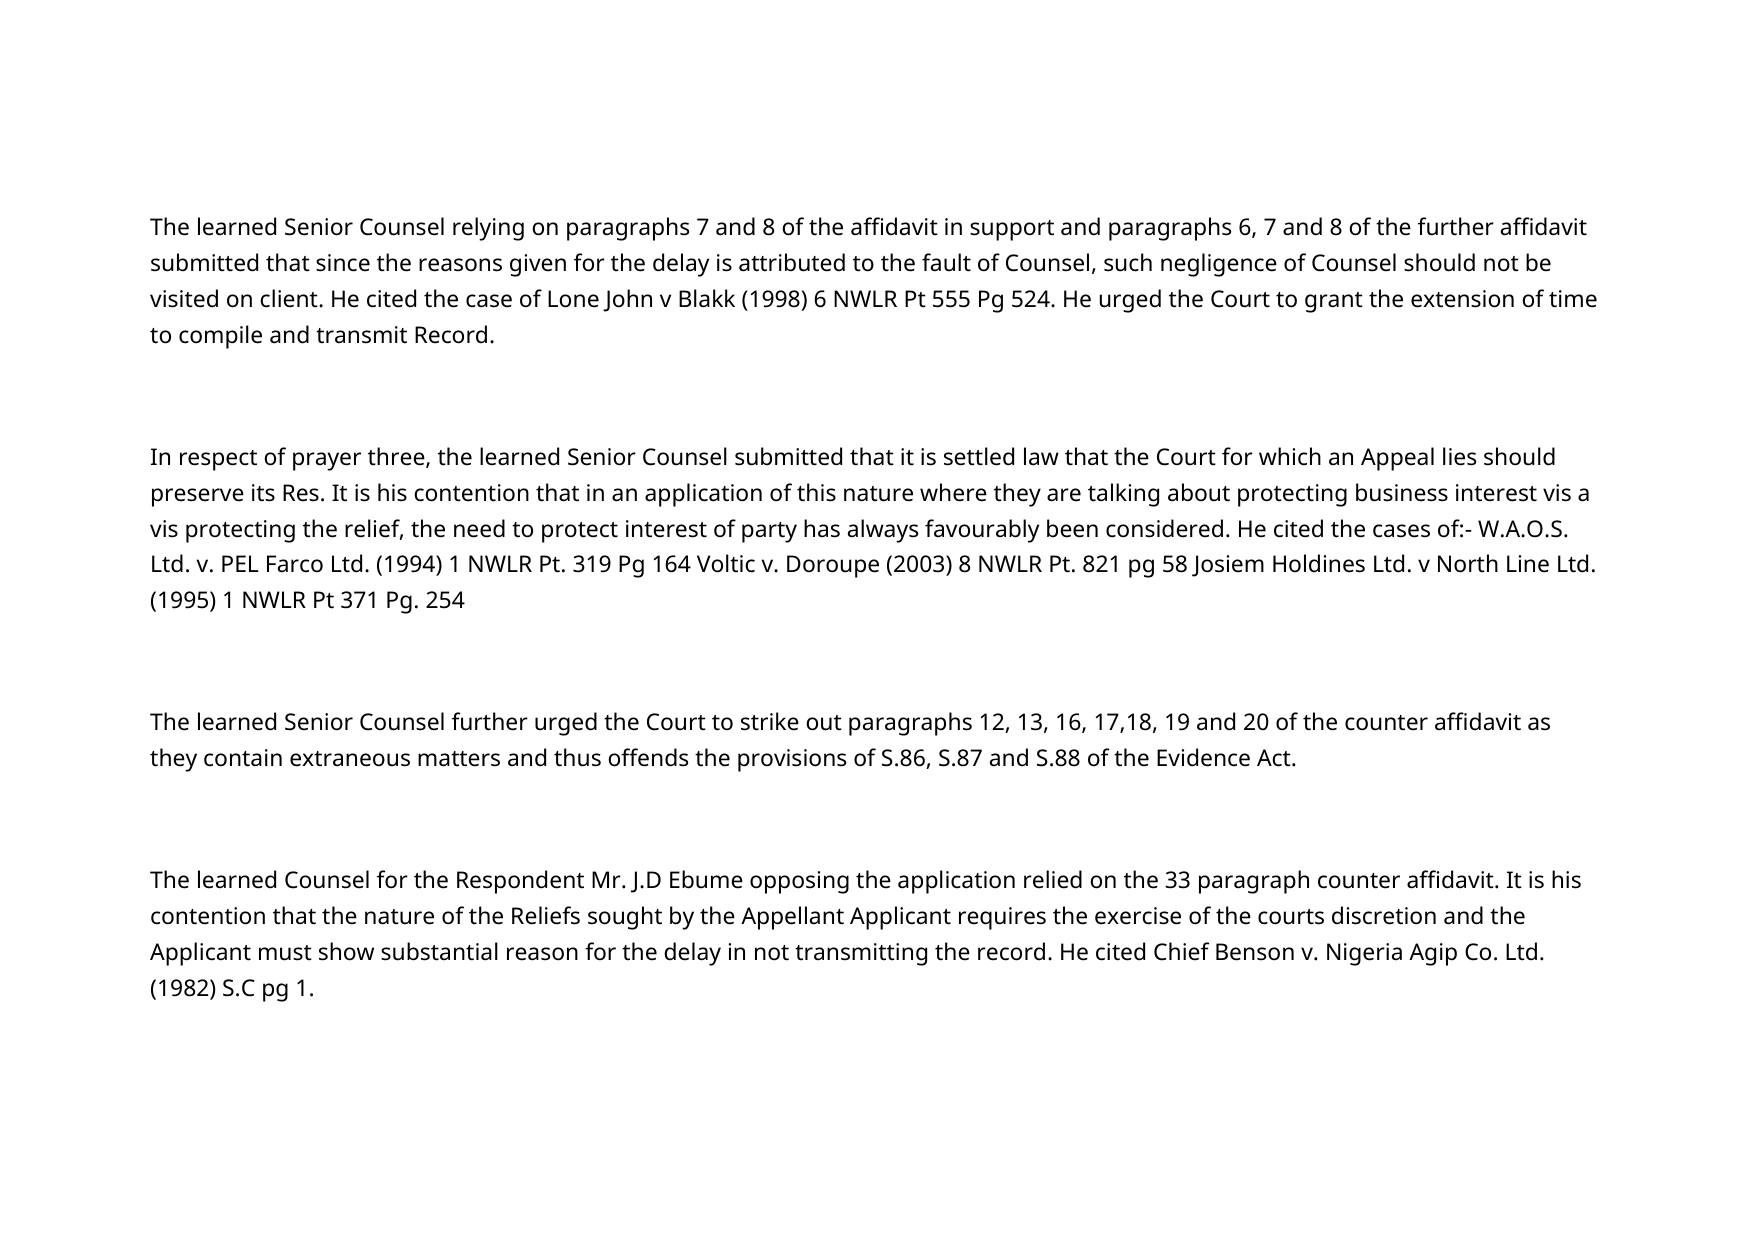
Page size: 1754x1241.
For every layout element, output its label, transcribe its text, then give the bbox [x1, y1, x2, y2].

text The learned Senior Counsel further urged the Court to strike out paragraphs 12, 13, 16, 17,18, 19 and 20 of the counter affidavit as they contain extraneous matters and thus offends the provisions of S.86, S.87 and S.88 of the Evidence Act. [150, 706, 1604, 773]
text The learned Senior Counsel relying on paragraphs 7 and 8 of the affidavit in support and paragraphs 6, 7 and 8 of the further affidavit submitted that since the reasons given for the delay is attributed to the fault of Counsel, such negligence of Counsel should not be visited on client. He cited the case of Lone John v Blakk (1998) 6 NWLR Pt 555 Pg 524. He urged the Court to grant the extension of time to compile and transmit Record. [150, 211, 1604, 350]
text In respect of prayer three, the learned Senior Counsel submitted that it is settled law that the Court for which an Appeal lies should preserve its Res. It is his contention that in an application of this nature where they are talking about protecting business interest vis a vis protecting the relief, the need to protect interest of party has always favourably been considered. He cited the cases of:- W.A.O.S. Ltd. v. PEL Farco Ltd. (1994) 1 NWLR Pt. 319 Pg 164 Voltic v. Doroupe (2003) 8 NWLR Pt. 821 pg 58 Josiem Holdines Ltd. v North Line Ltd. (1995) 1 NWLR Pt 371 Pg. 254 [150, 441, 1604, 616]
text The learned Counsel for the Respondent Mr. J.D Ebume opposing the application relied on the 33 paragraph counter affidavit. It is his contention that the nature of the Reliefs sought by the Appellant Applicant requires the exercise of the courts discretion and the Applicant must show substantial reason for the delay in not transmitting the record. He cited Chief Benson v. Nigeria Agip Co. Ltd. (1982) S.C pg 1. [150, 864, 1604, 1003]
